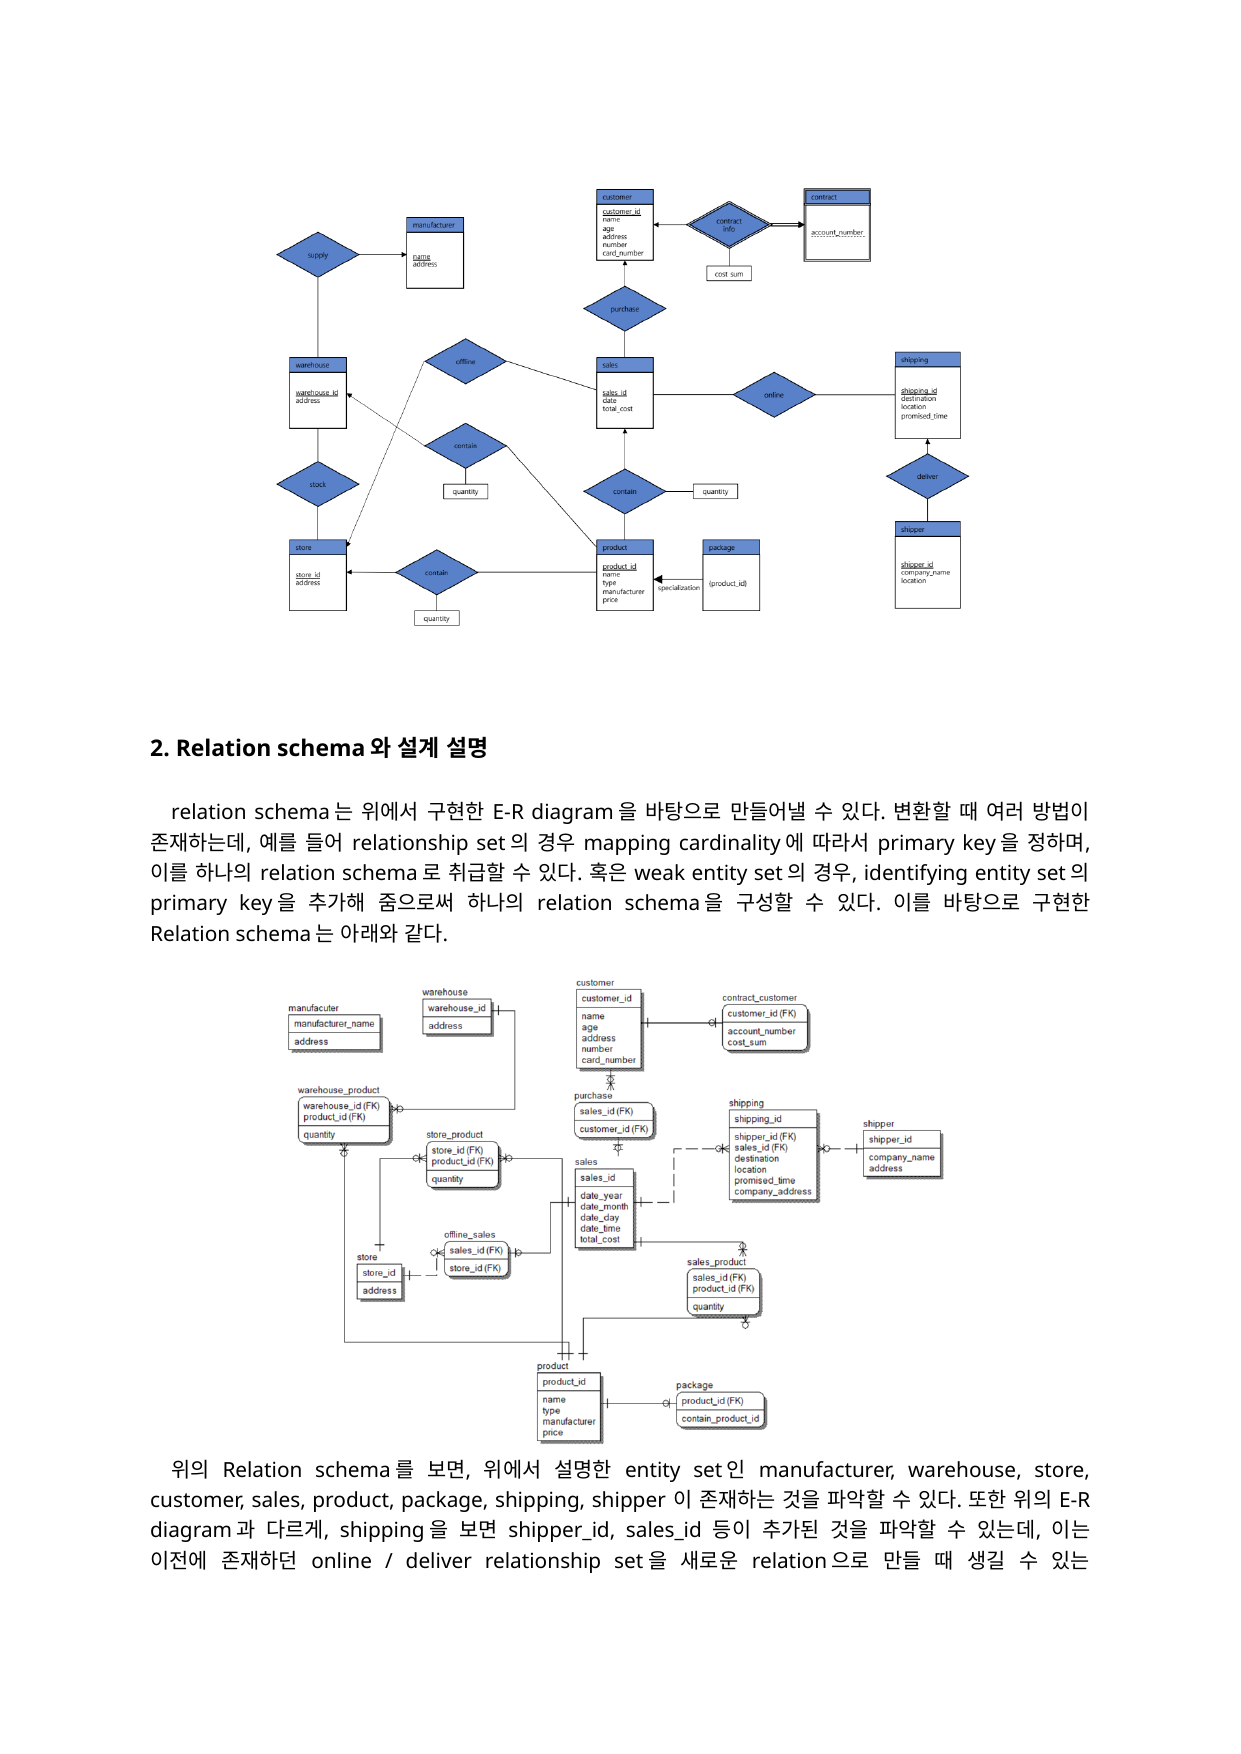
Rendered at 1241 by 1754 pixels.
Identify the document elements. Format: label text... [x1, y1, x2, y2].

picture [259, 975, 1002, 1453]
text relation schema는 위에서 구현한 E-R diagram을 바탕으로 만들어낼 수 있다. 변환할 때 여러 방법이 존재하는데, 예를 들어 relationship set의 경우 mapping cardinality에 따라서 primary key을 정하며, 이를 하나의 relation schema로 취급할 수 있다. 혹은 weak entity set의 경우, identifying entity set의 primary key을 추가해 줌으로써 하나의 relation schema을 구성할 수 있다. 이를 바탕으로 구현한 Relation schema는 아래와 같다. [150, 796, 1090, 947]
text 2. Relation schema와 설계 설명 [150, 730, 1090, 763]
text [150, 1453, 1090, 1574]
